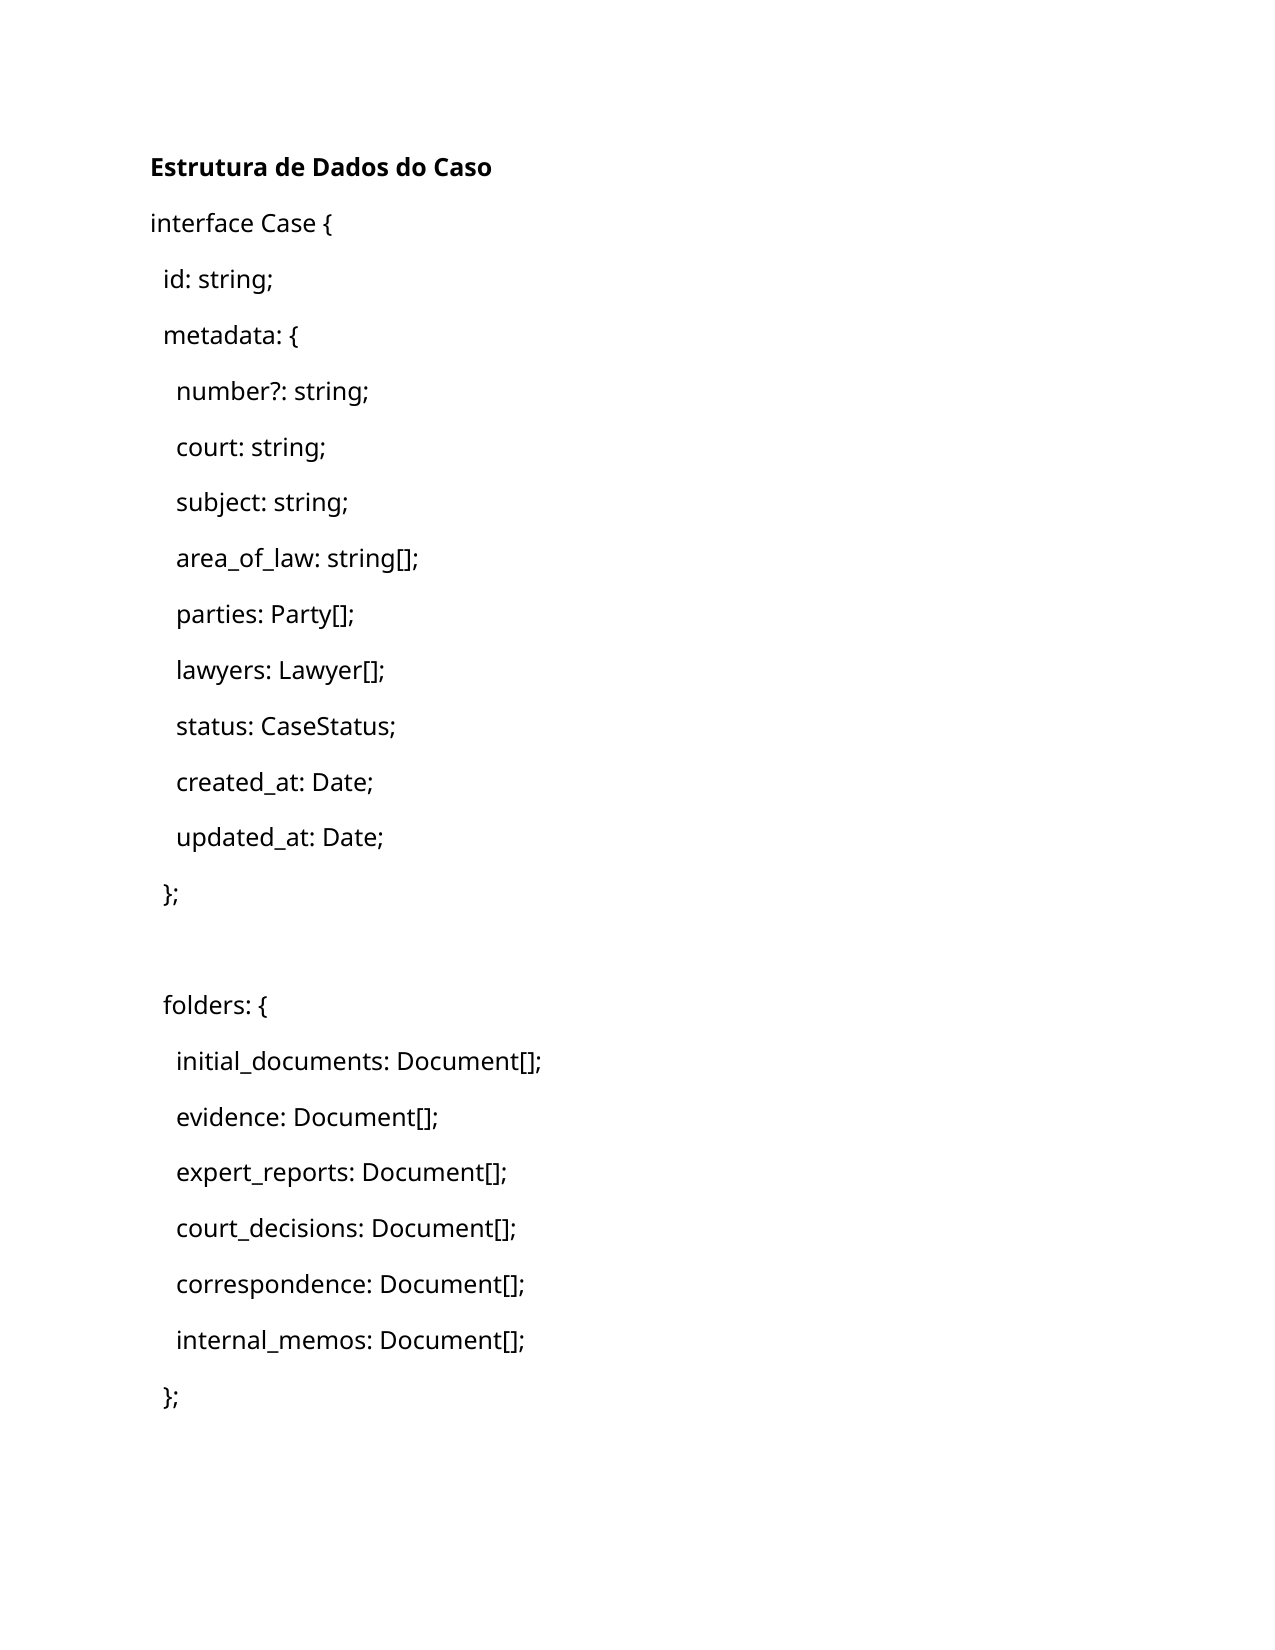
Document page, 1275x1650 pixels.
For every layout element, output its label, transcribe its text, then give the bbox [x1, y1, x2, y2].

text evidence: Document[]; [150, 1099, 1125, 1133]
text }; [150, 1378, 1125, 1412]
text area_of_law: string[]; [150, 541, 1125, 575]
text metadata: { [150, 317, 1125, 352]
text parties: Party[]; [150, 597, 1125, 631]
text internal_memos: Document[]; [150, 1322, 1125, 1357]
text created_at: Date; [150, 764, 1125, 798]
text }; [150, 876, 1125, 910]
text court: string; [150, 429, 1125, 463]
text expert_reports: Document[]; [150, 1155, 1125, 1189]
text number?: string; [150, 373, 1125, 407]
text correspondence: Document[]; [150, 1267, 1125, 1301]
text court_decisions: Document[]; [150, 1211, 1125, 1245]
text interface Case { [150, 206, 1125, 240]
text subject: string; [150, 485, 1125, 519]
text folders: { [150, 987, 1125, 1022]
text updated_at: Date; [150, 820, 1125, 854]
text id: string; [150, 262, 1125, 296]
text Estrutura de Dados do Caso [150, 150, 1125, 184]
text status: CaseStatus; [150, 708, 1125, 742]
text lawyers: Lawyer[]; [150, 652, 1125, 687]
text initial_documents: Document[]; [150, 1043, 1125, 1077]
